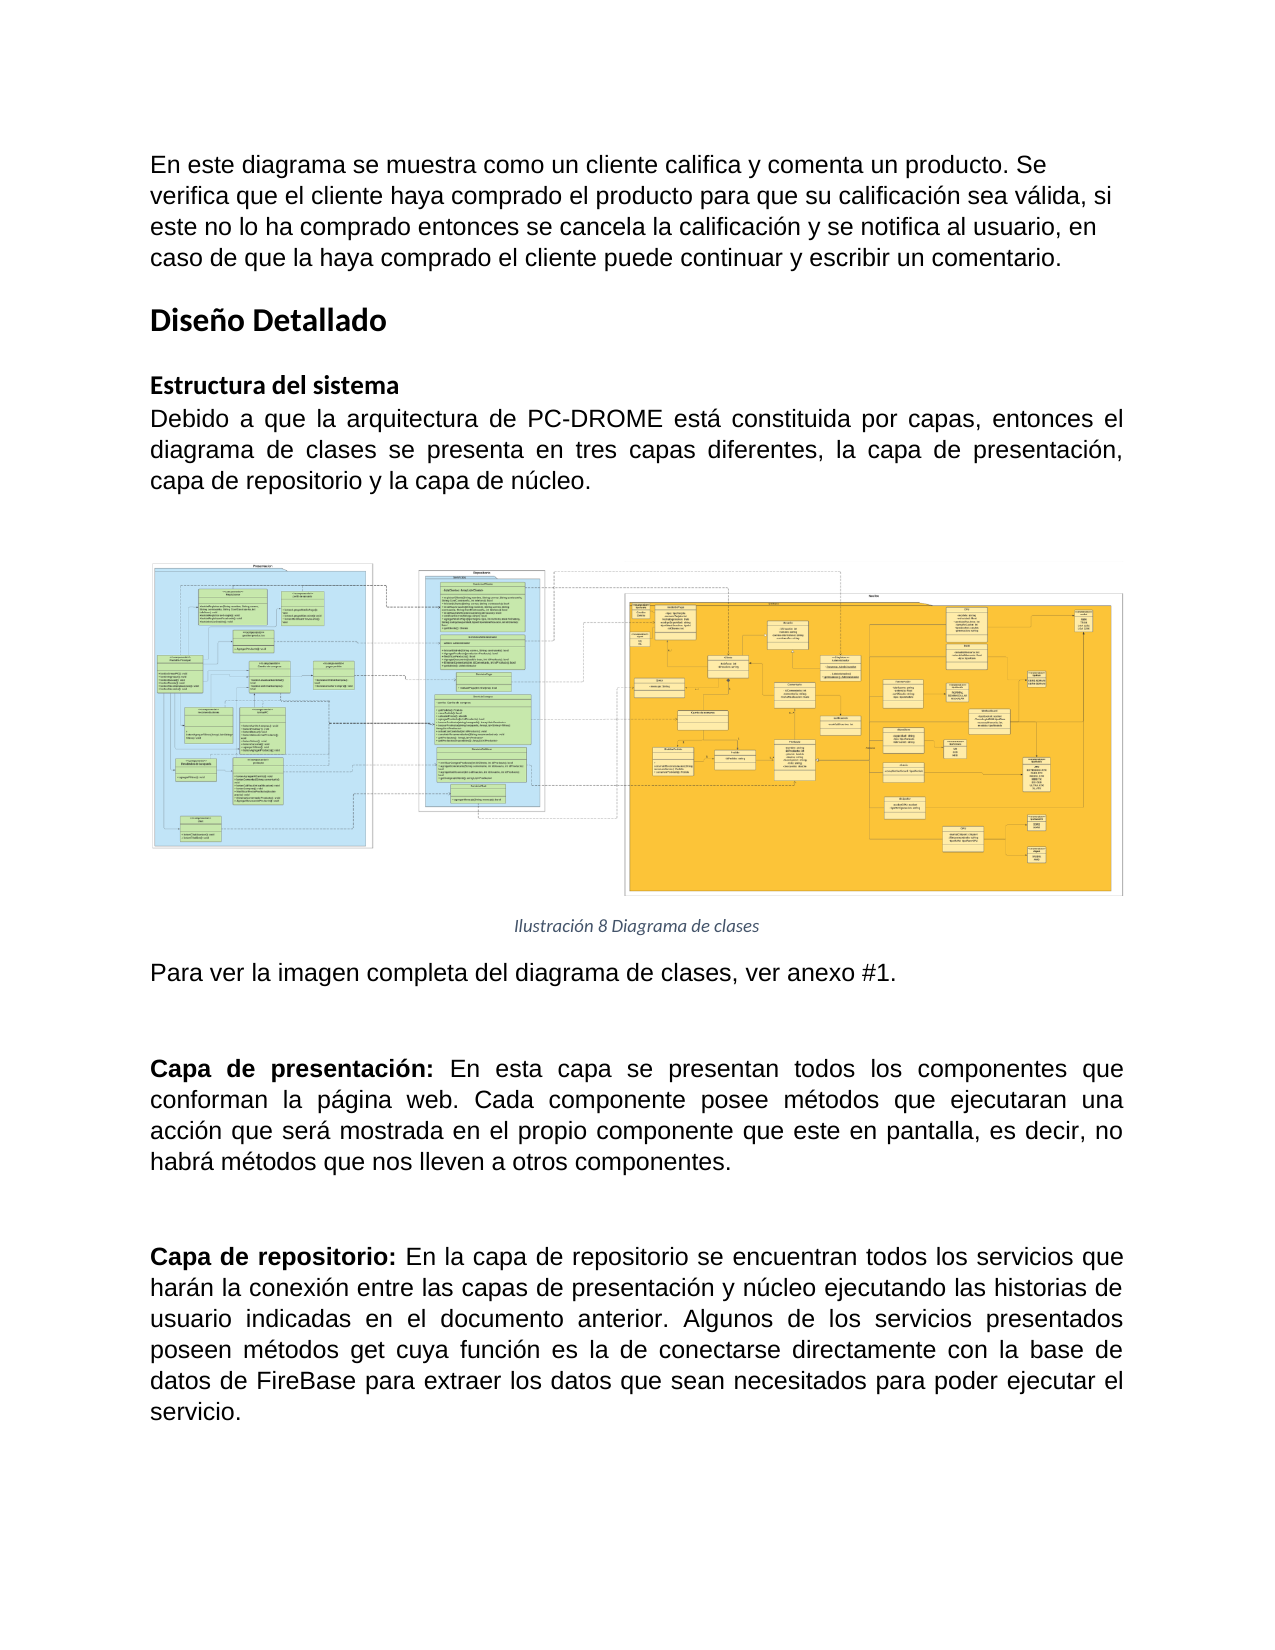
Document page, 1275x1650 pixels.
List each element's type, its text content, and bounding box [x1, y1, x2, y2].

subtitle Diseño Detallado [150, 299, 1125, 340]
subtitle Estructura del sistema [150, 368, 1125, 401]
text En este diagrama se muestra como un cliente califica y comenta un producto. Se verifica que el cliente haya comprado el producto para que su calificación sea válida, si este no lo ha comprado entonces se cancela la calificación y se notifica al usuario, en caso de que la haya comprado el cliente puede continuar y escribir un comentario. [150, 150, 1125, 272]
text Debido a que la arquitectura de PC-DROME está constituida por capas, entonces el diagrama de clases se presenta en tres capas diferentes, la capa de presentación, capa de repositorio y la capa de núcleo. [150, 404, 1125, 494]
text Capa de repositorio: En la capa de repositorio se encuentran todos los servicios que harán la conexión entre las capas de presentación y núcleo ejecutando las historias de usuario indicadas en el documento anterior. Algunos de los servicios presentados poseen métodos get cuya función es la de conectarse directamente con la base de datos de FireBase para extraer los datos que sean necesitados para poder ejecutar el servicio. [150, 1241, 1125, 1425]
text Capa de presentación: En esta capa se presentan todos los componentes que conforman la página web. Cada componente posee métodos que ejecutaran una acción que será mostrada en el propio componente que este en pantalla, es decir, no habrá métodos que nos lleven a otros componentes. [150, 1054, 1125, 1176]
picture [150, 561, 1125, 896]
text Ilustración 8 Diagrama de clases [150, 914, 1125, 937]
text Para ver la imagen completa del diagrama de clases, ver anexo #1. [150, 958, 1125, 987]
